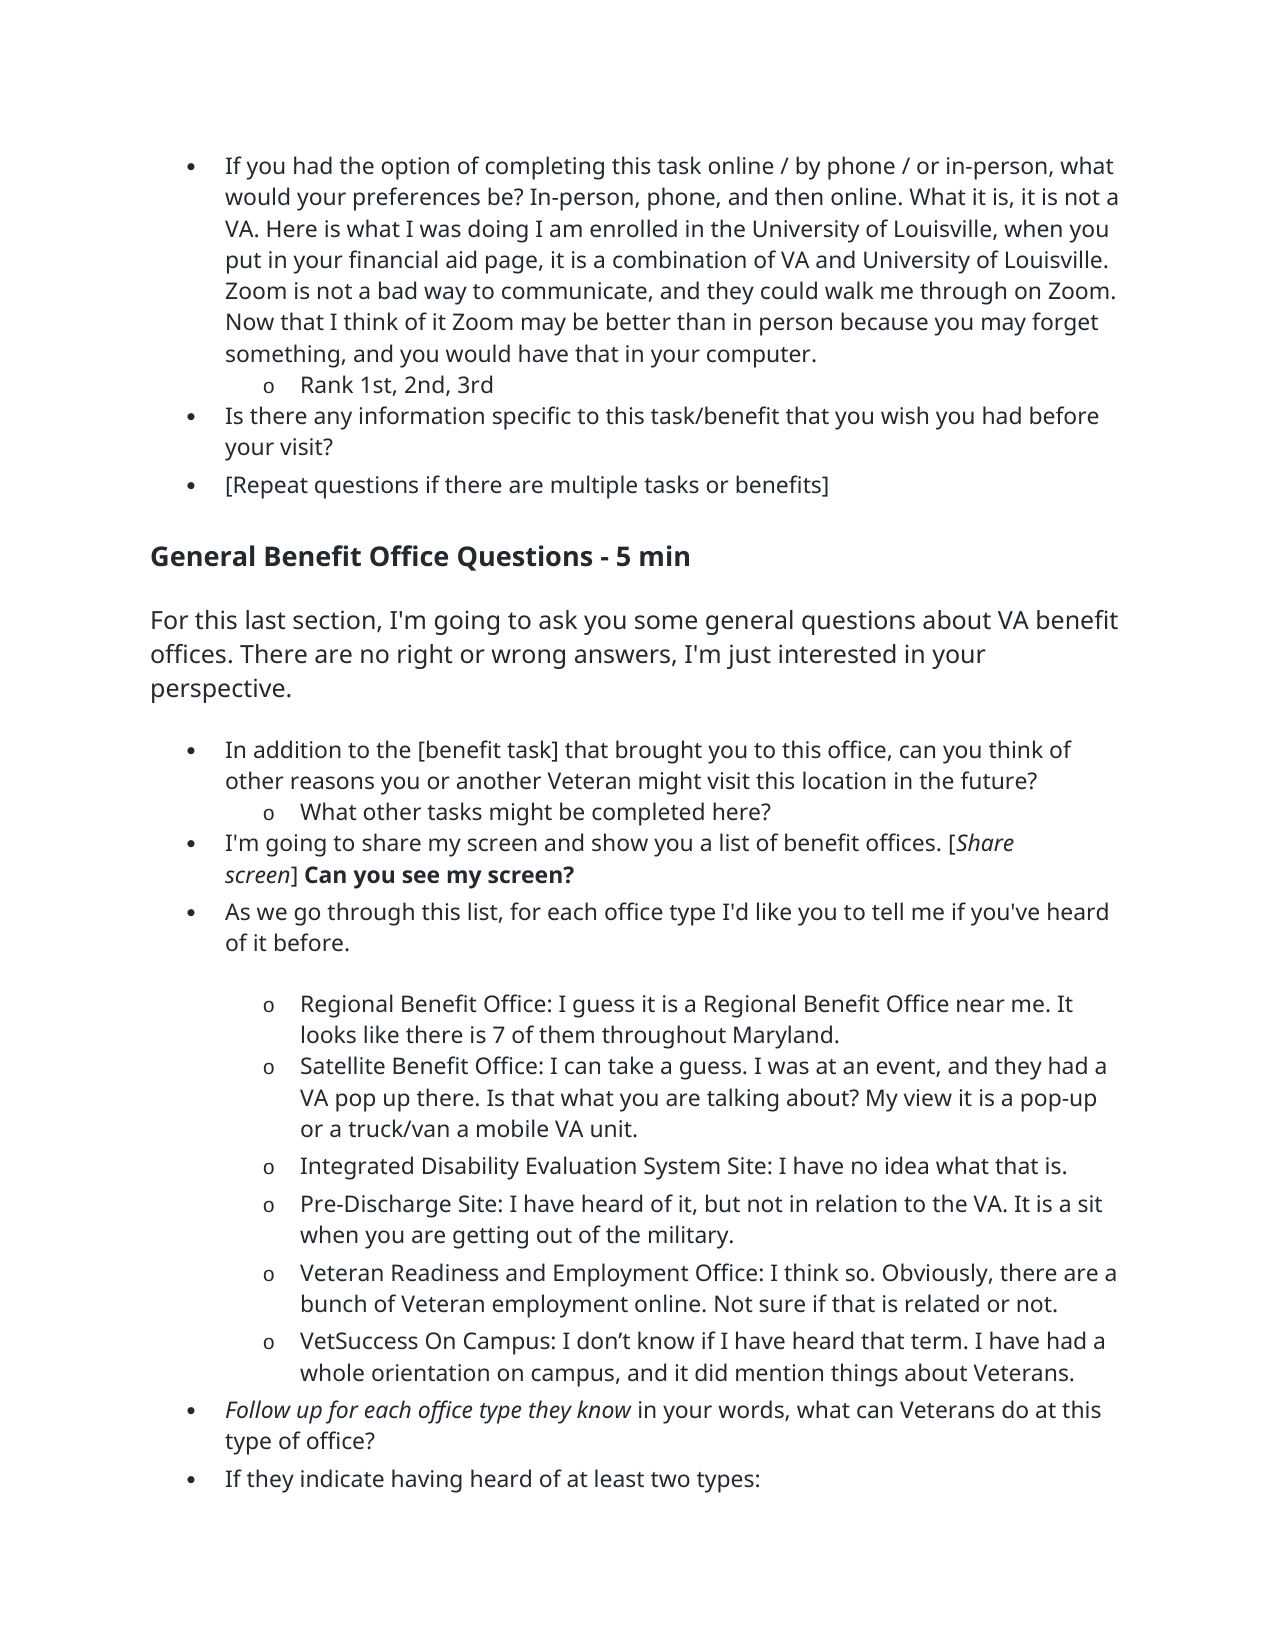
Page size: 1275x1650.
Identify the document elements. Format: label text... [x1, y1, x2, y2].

list Integrated Disability Evaluation System Site: I have no idea what that is. [262, 1150, 1125, 1182]
list Follow up for each office type they know in your words, what can Veterans do at this type of office? [187, 1394, 1125, 1457]
list As we go through this list, for each office type I'd like you to tell me if you've heard of it before. [187, 896, 1125, 959]
list If you had the option of completing this task online / by phone / or in-person, what would your preferences be? In-person, phone, and then online. What it is, it is not a VA. Here is what I was doing I am enrolled in the University of Louisville, when you put in your financial aid page, it is a combination of VA and University of Louisville. Zoom is not a bad way to communicate, and they could walk me through on Zoom. Now that I think of it Zoom may be better than in person because you may forget something, and you would have that in your computer. [187, 150, 1125, 369]
list I'm going to share my screen and show you a list of benefit offices. [Share screen] Can you see my screen? [187, 827, 1125, 890]
list VetSuccess On Campus: I don’t know if I have heard that term. I have had a whole orientation on campus, and it did mention things about Veterans. [262, 1325, 1125, 1388]
list Is there any information specific to this task/benefit that you wish you had before your visit? [187, 400, 1125, 462]
list Veteran Readiness and Employment Office: I think so. Obviously, there are a bunch of Veteran employment online. Not sure if that is related or not. [262, 1257, 1125, 1319]
list Satellite Benefit Office: I can take a guess. I was at an event, and they had a VA pop up there. Is that what you are talking about? My view it is a pop-up or a truck/van a mobile VA unit. [262, 1050, 1125, 1144]
text For this last section, I'm going to ask you some general questions about VA benefit offices. There are no right or wrong answers, I'm just interested in your perspective. [150, 602, 1125, 704]
list Pre-Discharge Site: I have heard of it, but not in relation to the VA. It is a sit when you are getting out of the military. [262, 1188, 1125, 1250]
list [Repeat questions if there are multiple tasks or benefits] [187, 469, 1125, 500]
list In addition to the [benefit task] that brought you to this office, can you think of other reasons you or another Veteran might visit this location in the future? [187, 734, 1125, 796]
list If they indicate having heard of at least two types: [187, 1463, 1125, 1494]
list Regional Benefit Office: I guess it is a Regional Benefit Office near me. It looks like there is 7 of them throughout Maryland. [262, 988, 1125, 1050]
subtitle General Benefit Office Questions - 5 min [150, 537, 1125, 574]
list What other tasks might be completed here? [262, 796, 1125, 827]
list Rank 1st, 2nd, 3rd [262, 369, 1125, 400]
